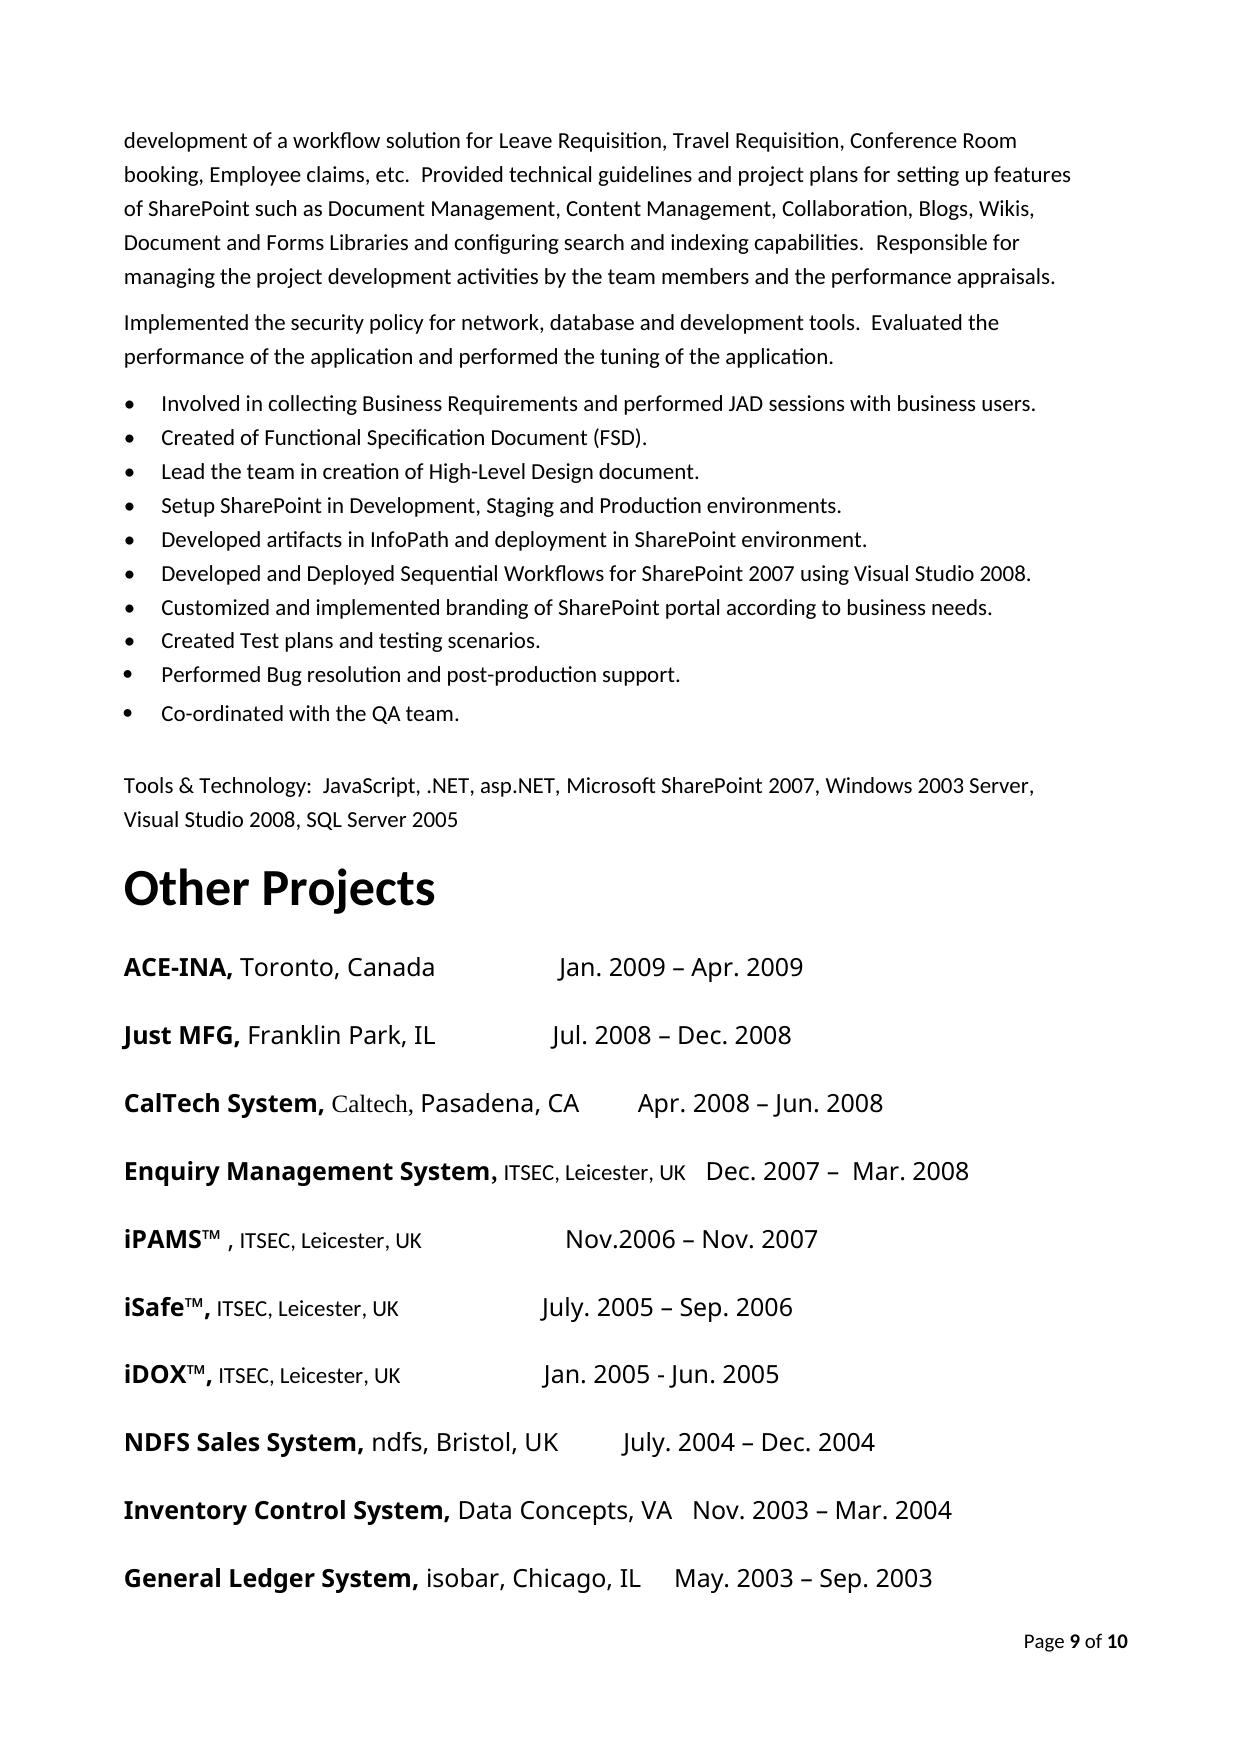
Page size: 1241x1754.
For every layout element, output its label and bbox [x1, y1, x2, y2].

table_cell [113, 386, 1086, 1612]
table_cell [113, 123, 1086, 386]
